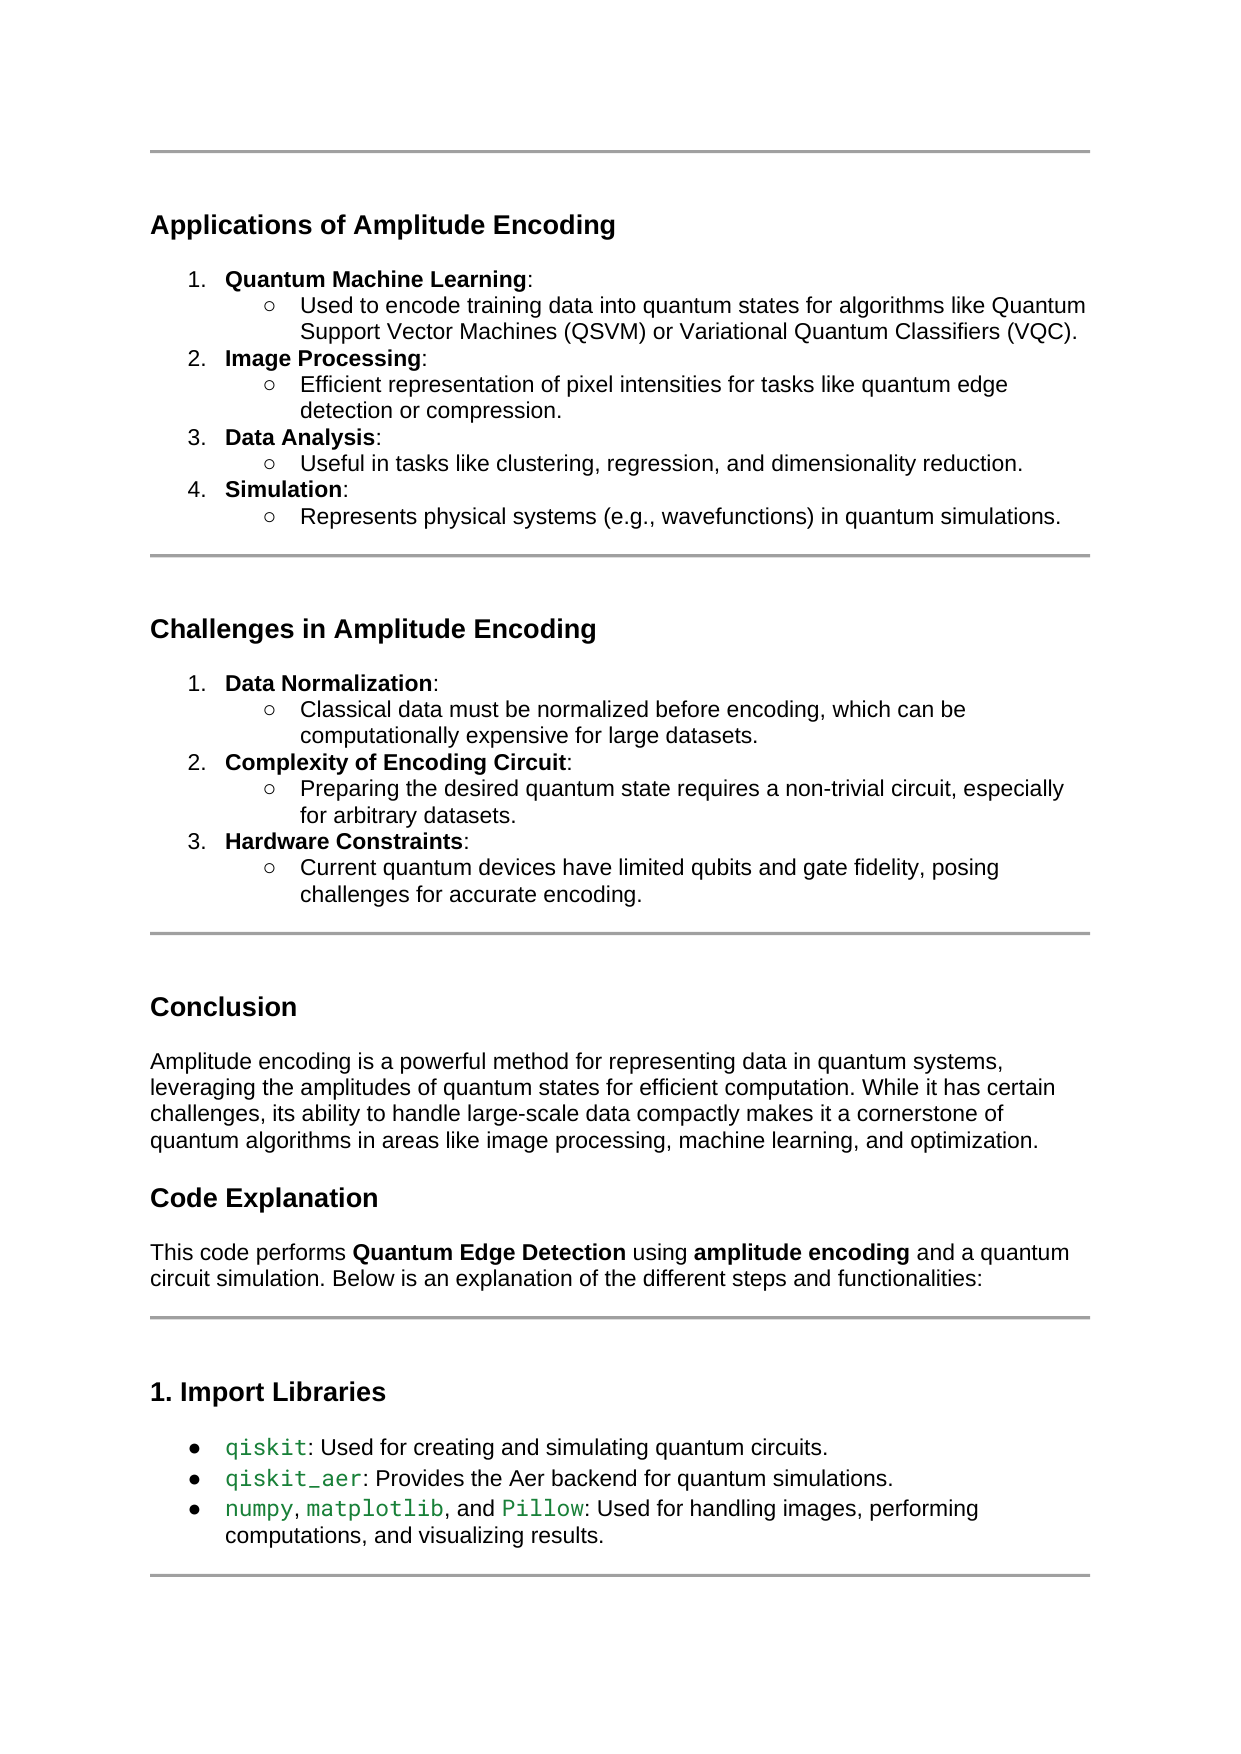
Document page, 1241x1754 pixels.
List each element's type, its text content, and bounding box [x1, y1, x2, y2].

list Preparing the desired quantum state requires a non-trivial circuit, especially for arbitrary datasets. [262, 775, 1090, 828]
list Current quantum devices have limited qubits and gate fidelity, posing challenges for accurate encoding. [262, 854, 1090, 907]
list Classical data must be normalized before encoding, which can be computationally expensive for large datasets. [262, 696, 1090, 749]
text This code performs Quantum Edge Detection using amplitude encoding and a quantum circuit simulation. Below is an explanation of the different steps and functionalities: [150, 1238, 1090, 1291]
subtitle Challenges in Amplitude Encoding [150, 613, 1090, 645]
list Used to encode training data into quantum states for algorithms like Quantum Support Vector Machines (QSVM) or Variational Quantum Classifiers (VQC). [262, 292, 1090, 345]
list Hardware Constraints: [187, 828, 1090, 854]
list numpy, matplotlib, and Pillow: Used for handling images, performing computations, and visualizing results. [187, 1492, 1090, 1549]
subtitle Code Explanation [150, 1182, 1090, 1213]
list Data Normalization: [187, 670, 1090, 696]
text Amplitude encoding is a powerful method for representing data in quantum systems, leveraging the amplitudes of quantum states for efficient computation. While it has certain challenges, its ability to handle large-scale data compactly makes it a cornerstone of quantum algorithms in areas like image processing, machine learning, and optimization. [150, 1048, 1090, 1153]
list qiskit: Used for creating and simulating quantum circuits. [187, 1432, 1090, 1462]
list Complexity of Encoding Circuit: [187, 749, 1090, 775]
subtitle Conclusion [150, 991, 1090, 1023]
list Useful in tasks like clustering, regression, and dimensionality reduction. [262, 450, 1090, 476]
subtitle 1. Import Libraries [150, 1376, 1090, 1407]
list Efficient representation of pixel intensities for tasks like quantum edge detection or compression. [262, 371, 1090, 424]
list Quantum Machine Learning: [187, 266, 1090, 292]
list Data Analysis: [187, 424, 1090, 450]
list Represents physical systems (e.g., wavefunctions) in quantum simulations. [262, 503, 1090, 529]
subtitle Applications of Amplitude Encoding [150, 209, 1090, 241]
list Image Processing: [187, 345, 1090, 371]
list qiskit_aer: Provides the Aer backend for quantum simulations. [187, 1462, 1090, 1492]
list Simulation: [187, 476, 1090, 503]
